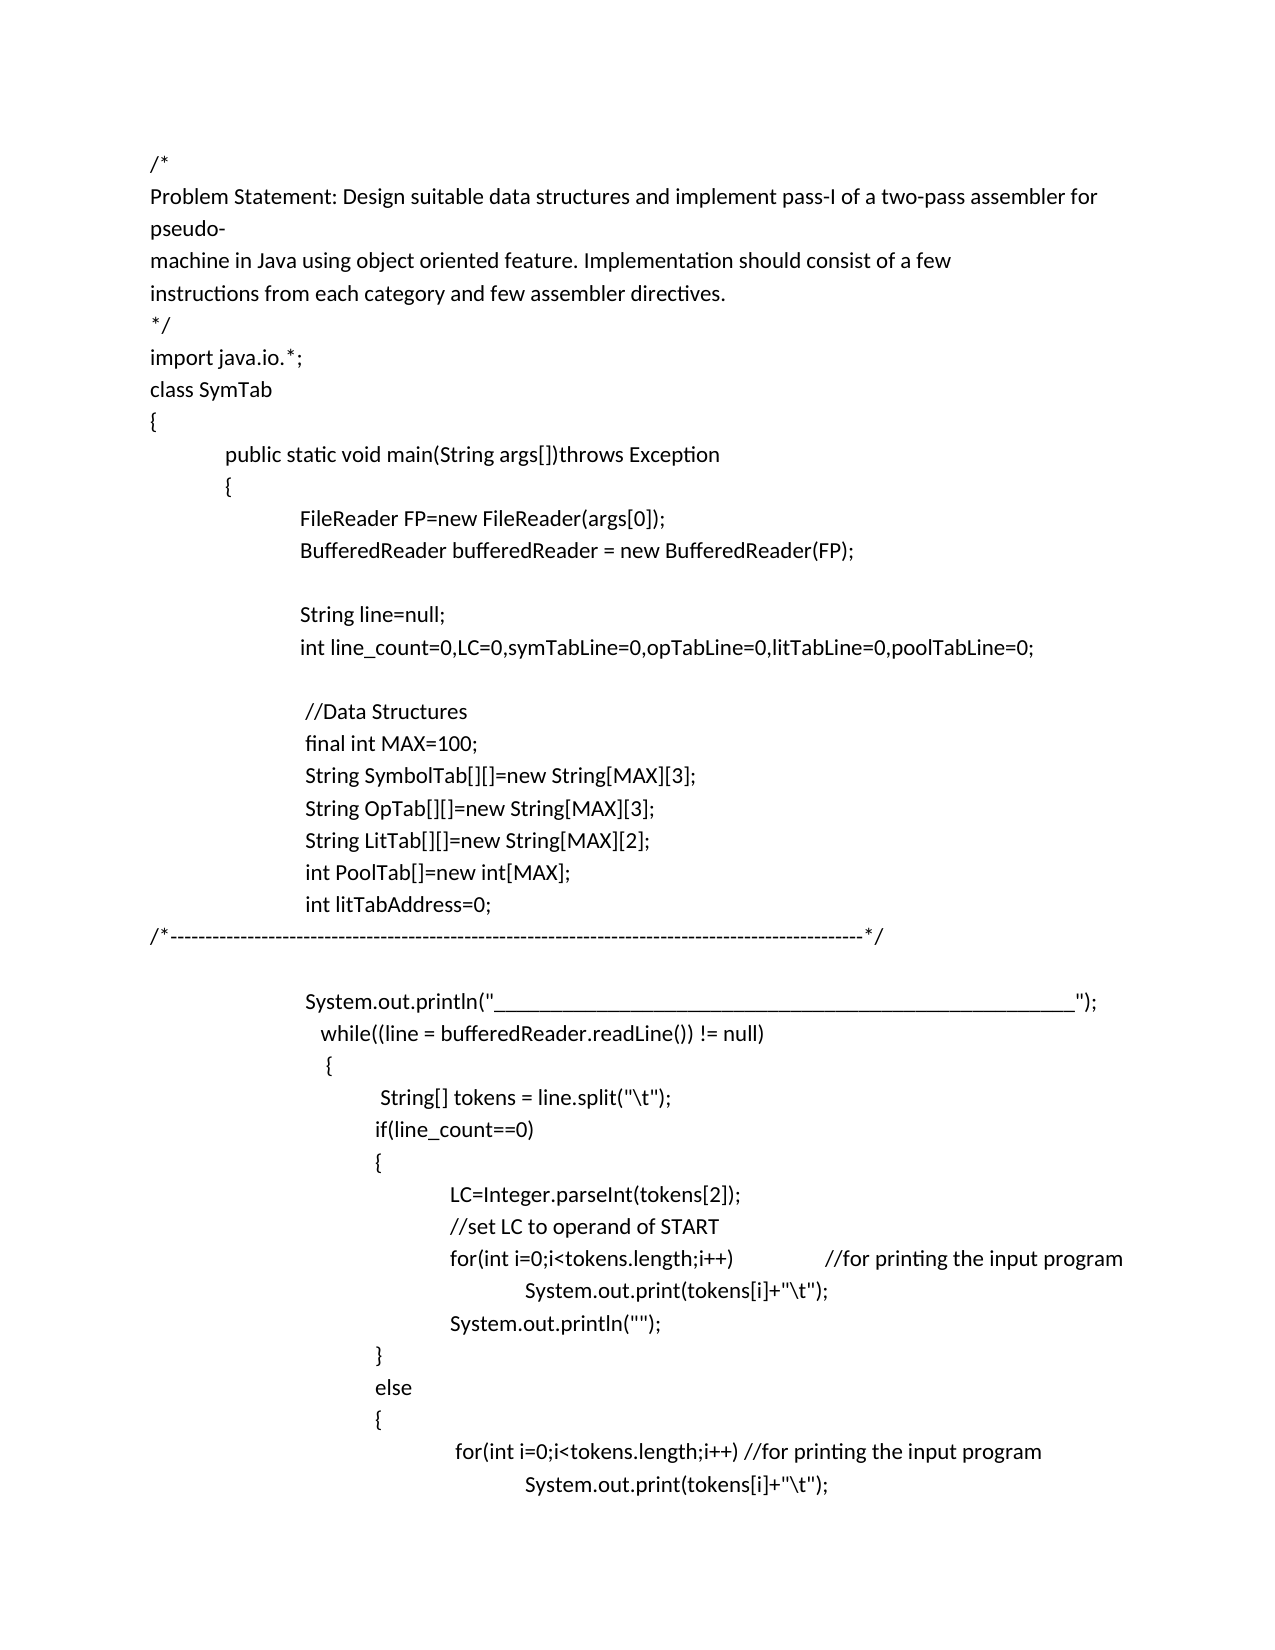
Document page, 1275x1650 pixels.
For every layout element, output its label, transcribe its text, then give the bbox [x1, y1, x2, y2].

text Problem Statement: Design suitable data structures and implement pass-I of a two-pass assembler for pseudo- [150, 182, 1125, 242]
text for(int i=0;i<tokens.length;i++) //for printing the input program [150, 1244, 1125, 1272]
text { [150, 472, 1125, 500]
text LC=Integer.parseInt(tokens[2]); [150, 1180, 1125, 1208]
text /*---------------------------------------------------------------------------------------------------*/ [150, 922, 1125, 951]
text String OpTab[][]=new String[MAX][3]; [150, 794, 1125, 822]
text else [150, 1373, 1125, 1401]
text { [150, 407, 1125, 436]
text /* [150, 150, 1125, 178]
text System.out.println(""); [150, 1309, 1125, 1337]
text System.out.print(tokens[i]+"\t"); [150, 1470, 1125, 1498]
text while((line = bufferedReader.readLine()) != null) [150, 1019, 1125, 1047]
text System.out.println("___________________________________________________"); [150, 987, 1125, 1015]
text int line_count=0,LC=0,symTabLine=0,opTabLine=0,litTabLine=0,poolTabLine=0; [150, 633, 1125, 661]
text machine in Java using object oriented feature. Implementation should consist of a few [150, 247, 1125, 274]
text String SymbolTab[][]=new String[MAX][3]; [150, 762, 1125, 789]
text class SymTab [150, 375, 1125, 403]
text String line=null; [150, 601, 1125, 629]
text if(line_count==0) [150, 1116, 1125, 1144]
text String LitTab[][]=new String[MAX][2]; [150, 826, 1125, 854]
text String[] tokens = line.split("\t"); [150, 1083, 1125, 1111]
text public static void main(String args[])throws Exception [150, 440, 1125, 468]
text */ [150, 311, 1125, 339]
text for(int i=0;i<tokens.length;i++) //for printing the input program [150, 1437, 1125, 1466]
text FileReader FP=new FileReader(args[0]); [150, 504, 1125, 532]
text System.out.print(tokens[i]+"\t"); [150, 1277, 1125, 1304]
text int litTabAddress=0; [150, 890, 1125, 918]
text { [150, 1405, 1125, 1433]
text { [150, 1148, 1125, 1176]
text final int MAX=100; [150, 729, 1125, 757]
text //Data Structures [150, 697, 1125, 725]
text import java.io.*; [150, 343, 1125, 371]
text instructions from each category and few assembler directives. [150, 279, 1125, 307]
text } [150, 1341, 1125, 1369]
text int PoolTab[]=new int[MAX]; [150, 858, 1125, 886]
text { [150, 1051, 1125, 1079]
text BufferedReader bufferedReader = new BufferedReader(FP); [150, 536, 1125, 564]
text //set LC to operand of START [375, 1212, 1125, 1240]
